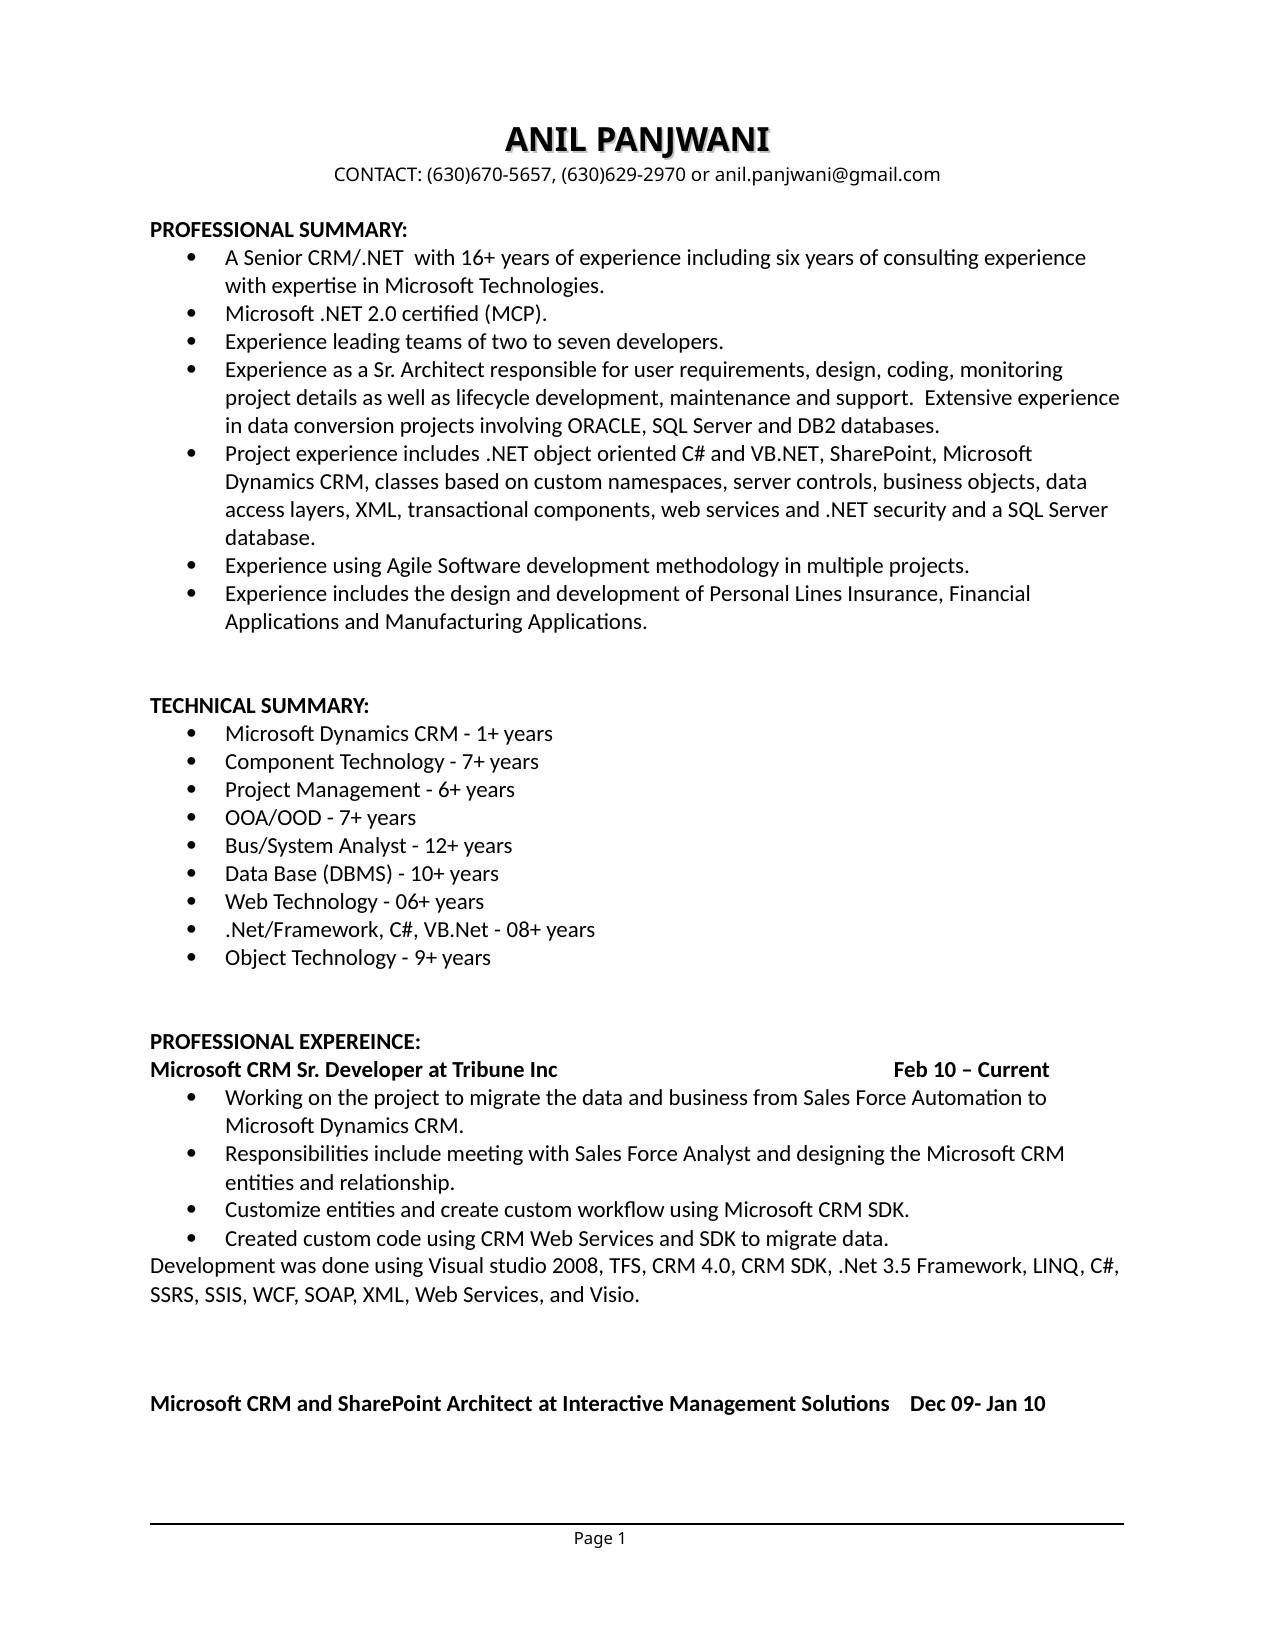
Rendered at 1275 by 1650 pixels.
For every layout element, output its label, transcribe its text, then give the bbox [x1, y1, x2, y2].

list Microsoft .NET 2.0 certified (MCP). [187, 299, 1125, 327]
list Experience leading teams of two to seven developers. [187, 327, 1125, 355]
list A Senior CRM/.NET with 16+ years of experience including six years of consulting experience with expertise in Microsoft Technologies. [187, 243, 1125, 299]
text PROFESSIONAL SUMMARY: [150, 215, 1125, 243]
text Microsoft CRM Sr. Developer at Tribune Inc Feb 10 – Current [150, 1056, 1125, 1083]
list Working on the project to migrate the data and business from Sales Force Automation to Microsoft Dynamics CRM. [187, 1083, 1125, 1139]
list Object Technology - 9+ years [187, 943, 1125, 971]
list Created custom code using CRM Web Services and SDK to migrate data. [187, 1224, 1125, 1252]
list Web Technology - 06+ years [187, 887, 1125, 915]
list Project experience includes .NET object oriented C# and VB.NET, SharePoint, Microsoft Dynamics CRM, classes based on custom namespaces, server controls, business objects, data access layers, XML, transactional components, web services and .NET security and a SQL Server database. [187, 439, 1125, 551]
list Project Management - 6+ years [187, 775, 1125, 803]
list OOA/OOD - 7+ years [187, 803, 1125, 831]
list Experience as a Sr. Architect responsible for user requirements, design, coding, monitoring project details as well as lifecycle development, maintenance and support. Extensive experience in data conversion projects involving ORACLE, SQL Server and DB2 databases. [187, 355, 1125, 439]
list Responsibilities include meeting with Sales Force Analyst and designing the Microsoft CRM entities and relationship. [187, 1139, 1125, 1196]
list Microsoft Dynamics CRM - 1+ years [187, 719, 1125, 747]
list Experience using Agile Software development methodology in multiple projects. [187, 551, 1125, 579]
list .Net/Framework, C#, VB.Net - 08+ years [187, 915, 1125, 943]
text PROFESSIONAL EXPEREINCE: [150, 1027, 1125, 1056]
text Microsoft CRM and SharePoint Architect at Interactive Management Solutions Dec 09- Jan 10 [150, 1389, 1125, 1417]
list Experience includes the design and development of Personal Lines Insurance, Financial Applications and Manufacturing Applications. [187, 579, 1125, 635]
list Data Base (DBMS) - 10+ years [187, 859, 1125, 887]
list Bus/System Analyst - 12+ years [187, 831, 1125, 859]
list Component Technology - 7+ years [187, 747, 1125, 775]
text TECHNICAL SUMMARY: [150, 691, 1125, 719]
list Customize entities and create custom workflow using Microsoft CRM SDK. [187, 1196, 1125, 1224]
text Development was done using Visual studio 2008, TFS, CRM 4.0, CRM SDK, .Net 3.5 Framework, LINQ, C#, SSRS, SSIS, WCF, SOAP, XML, Web Services, and Visio. [150, 1252, 1125, 1308]
